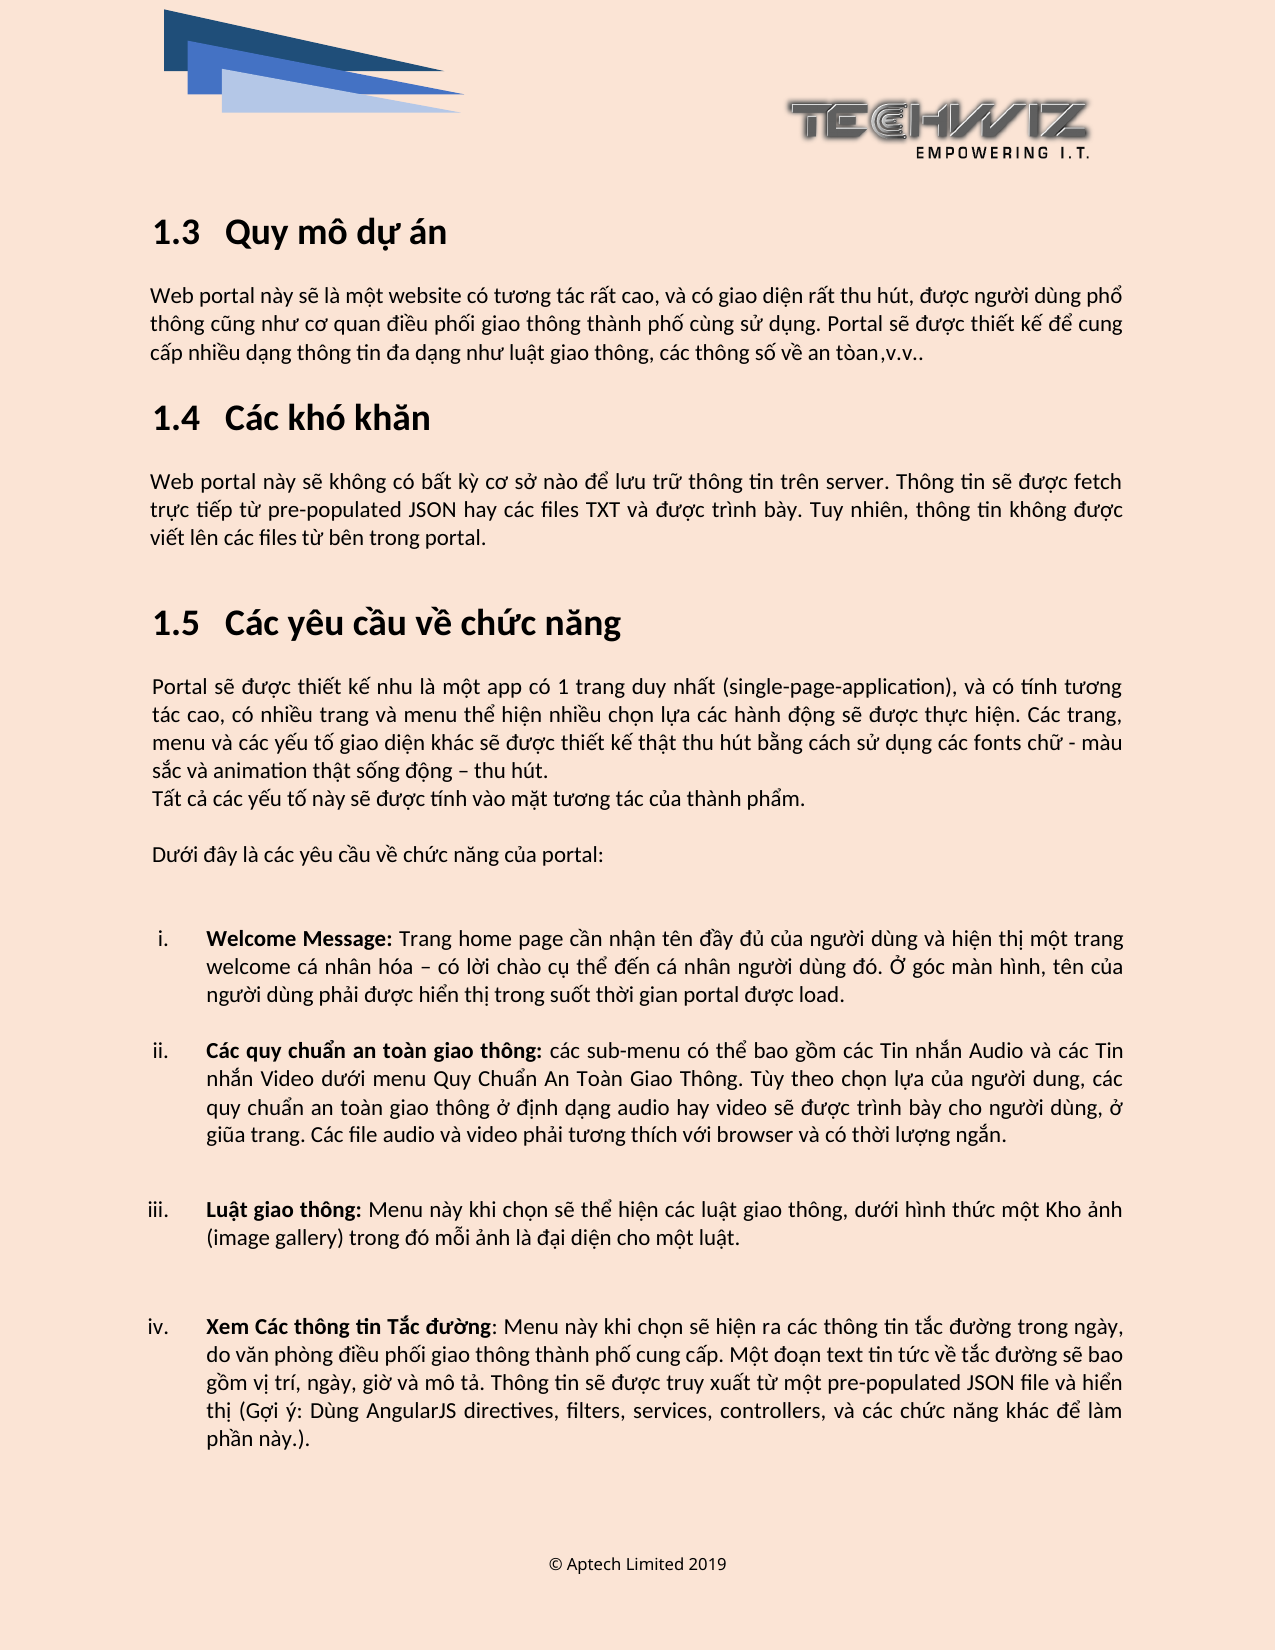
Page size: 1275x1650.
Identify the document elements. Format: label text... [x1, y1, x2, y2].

list Luật giao thông: Menu này khi chọn sẽ thể hiện các luật giao thông, dưới hình thức một Kho ảnh (image gallery) trong đó mỗi ảnh là đại diện cho một luật. [169, 1196, 1125, 1252]
text Web portal này sẽ là một website có tương tác rất cao, và có giao diện rất thu hút, được người dùng phổ thông cũng như cơ quan điều phối giao thông thành phố cùng sử dụng. Portal sẽ được thiết kế để cung cấp nhiều dạng thông tin đa dạng như luật giao thông, các thông số về an tòan,v.v.. [150, 282, 1125, 366]
subtitle Các yêu cầu về chức năng [152, 598, 1125, 644]
list Tất cả các yếu tố này sẽ được tính vào mặt tương tác của thành phẩm. [152, 784, 1125, 812]
subtitle Quy mô dự án [152, 208, 1125, 253]
picture [768, 75, 1125, 180]
list Các quy chuẩn an toàn giao thông: các sub-menu có thể bao gồm các Tin nhắn Audio và các Tin nhắn Video dưới menu Quy Chuẩn An Toàn Giao Thông. Tùy theo chọn lựa của người dung, các quy chuẩn an toàn giao thông ở định dạng audio hay video sẽ được trình bày cho người dùng, ở giũa trang. Các file audio và video phải tương thích với browser và có thời lượng ngắn. [169, 1037, 1125, 1149]
text Web portal này sẽ không có bất kỳ cơ sở nào để lưu trữ thông tin trên server. Thông tin sẽ được fetch trực tiếp từ pre-populated JSON hay các files TXT và được trình bày. Tuy nhiên, thông tin không được viết lên các files từ bên trong portal. [150, 467, 1125, 552]
list Dưới đây là các yêu cầu về chức năng của portal: [152, 840, 1125, 868]
list Xem Các thông tin Tắc đường: Menu này khi chọn sẽ hiện ra các thông tin tắc đường trong ngày, do văn phòng điều phối giao thông thành phố cung cấp. Một đoạn text tin tức về tắc đường sẽ bao gồm vị trí, ngày, giờ và mô tả. Thông tin sẽ được truy xuất từ một pre-populated JSON file và hiển thị (Gợi ý: Dùng AngularJS directives, filters, services, controllers, và các chức năng khác để làm phần này.). [169, 1312, 1125, 1452]
list Portal sẽ được thiết kế nhu là một app có 1 trang duy nhất (single-page-application), và có tính tương tác cao, có nhiều trang và menu thể hiện nhiều chọn lựa các hành động sẽ được thực hiện. Các trang, menu và các yếu tố giao diện khác sẽ được thiết kế thật thu hút bằng cách sử dụng các fonts chữ - màu sắc và animation thật sống động – thu hút. [152, 672, 1125, 784]
list Welcome Message: Trang home page cần nhận tên đầy đủ của người dùng và hiện thị một trang welcome cá nhân hóa – có lời chào cụ thể đến cá nhân người dùng đó. Ở góc màn hình, tên của người dùng phải được hiển thị trong suốt thời gian portal được load. [169, 924, 1125, 1008]
subtitle Các khó khăn [152, 394, 1125, 439]
